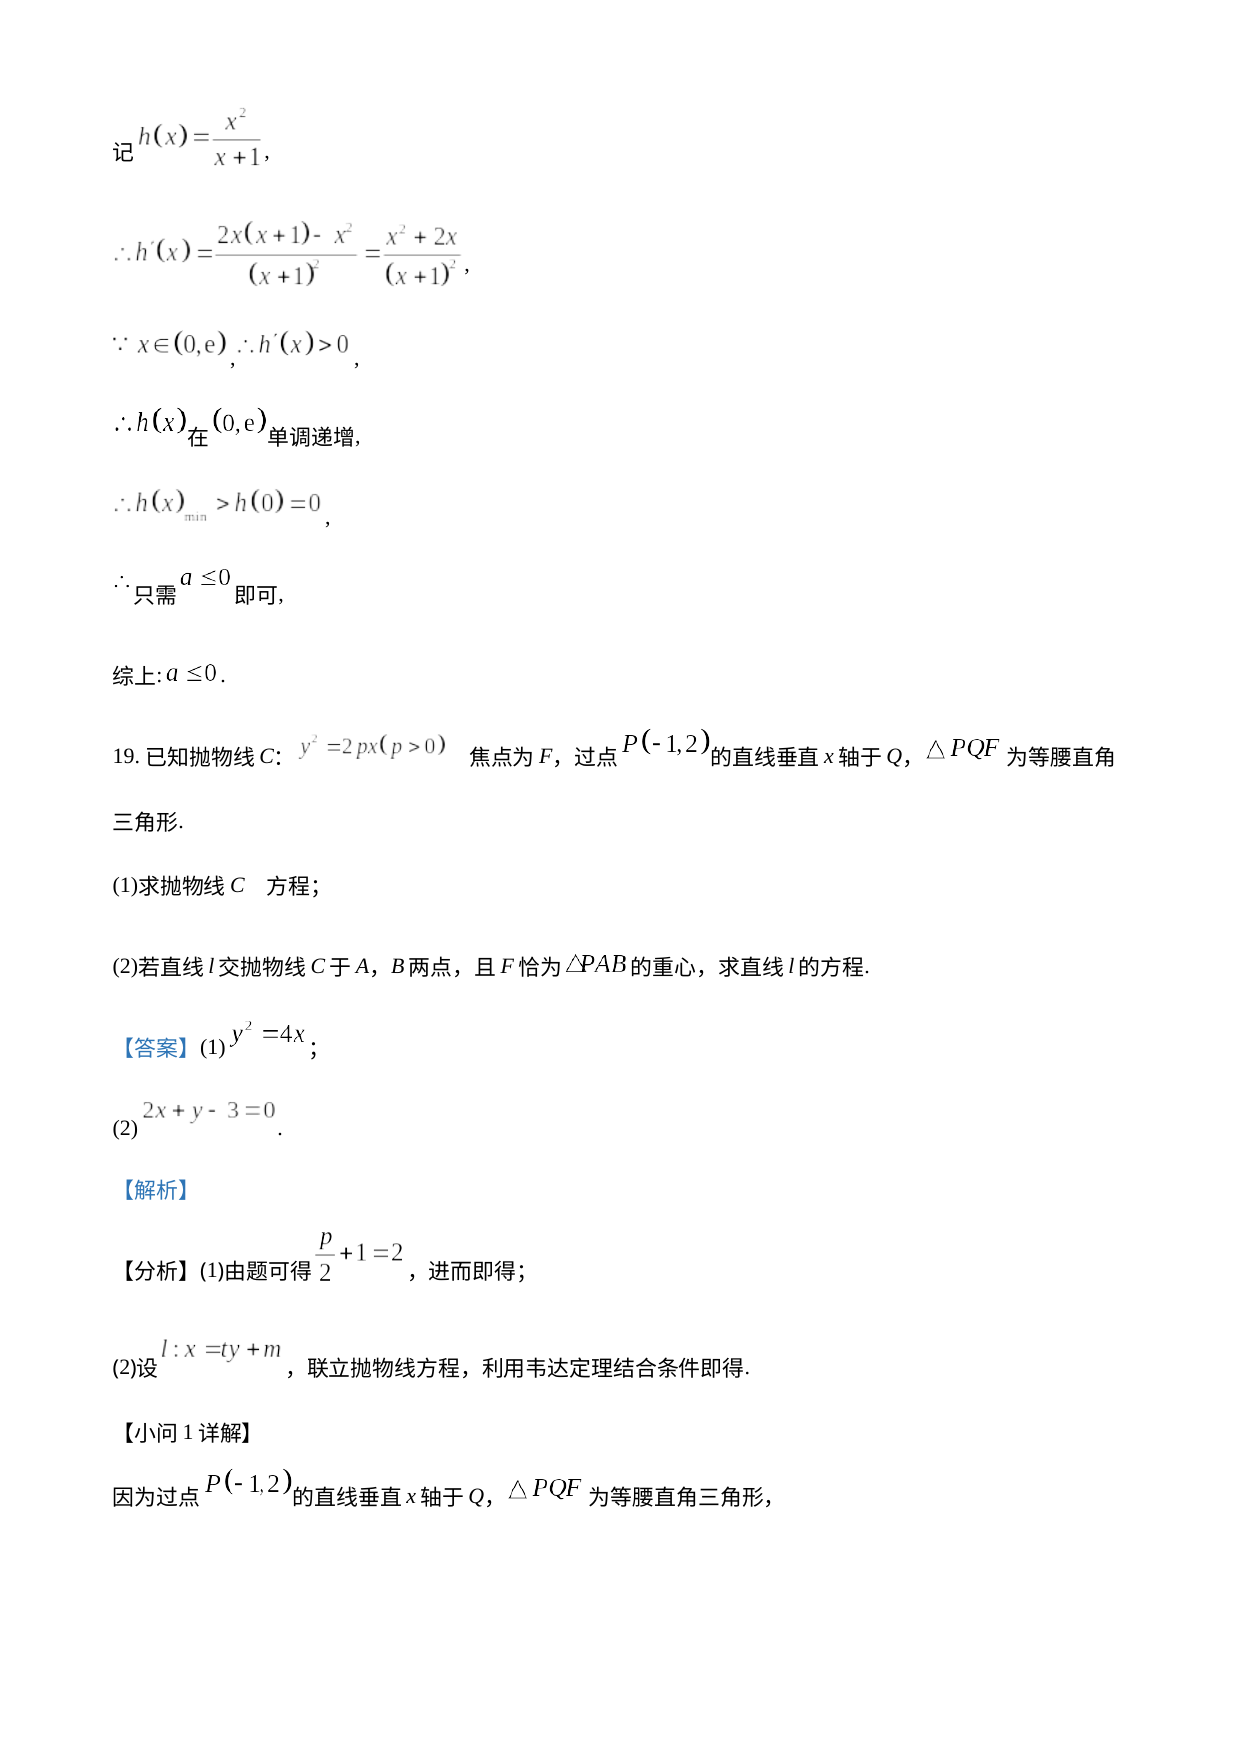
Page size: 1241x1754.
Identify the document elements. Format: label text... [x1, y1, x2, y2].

text 记, [112, 102, 1128, 199]
text (2)设，联立抛物线方程，利用韦达定理结合条件即得. [112, 1334, 1128, 1399]
text 【解析】 [112, 1173, 1128, 1205]
text 只需即可, [112, 561, 1128, 626]
text , [112, 484, 1128, 549]
text (2). [112, 1095, 1128, 1160]
text 19. 已知抛物线C：焦点为F，过点的直线垂直x轴于Q，为等腰直角三角形. [112, 723, 1128, 837]
text 在单调递增, [112, 403, 1128, 468]
text 综上:. [112, 642, 1128, 707]
text (1)求抛物线C方程； [112, 853, 1128, 918]
text 【分析】(1)由题可得，进而即得； [112, 1221, 1128, 1318]
text 【小问1详解】 [112, 1415, 1128, 1448]
text 因为过点的直线垂直x轴于Q，为等腰直角三角形， [112, 1463, 1128, 1528]
text ,, [112, 325, 1128, 390]
text , [112, 215, 1128, 313]
text 【答案】(1)； [112, 1014, 1128, 1079]
text (2)若直线l交抛物线C于A，B两点，且F恰为的重心，求直线l的方程. [112, 933, 1128, 998]
